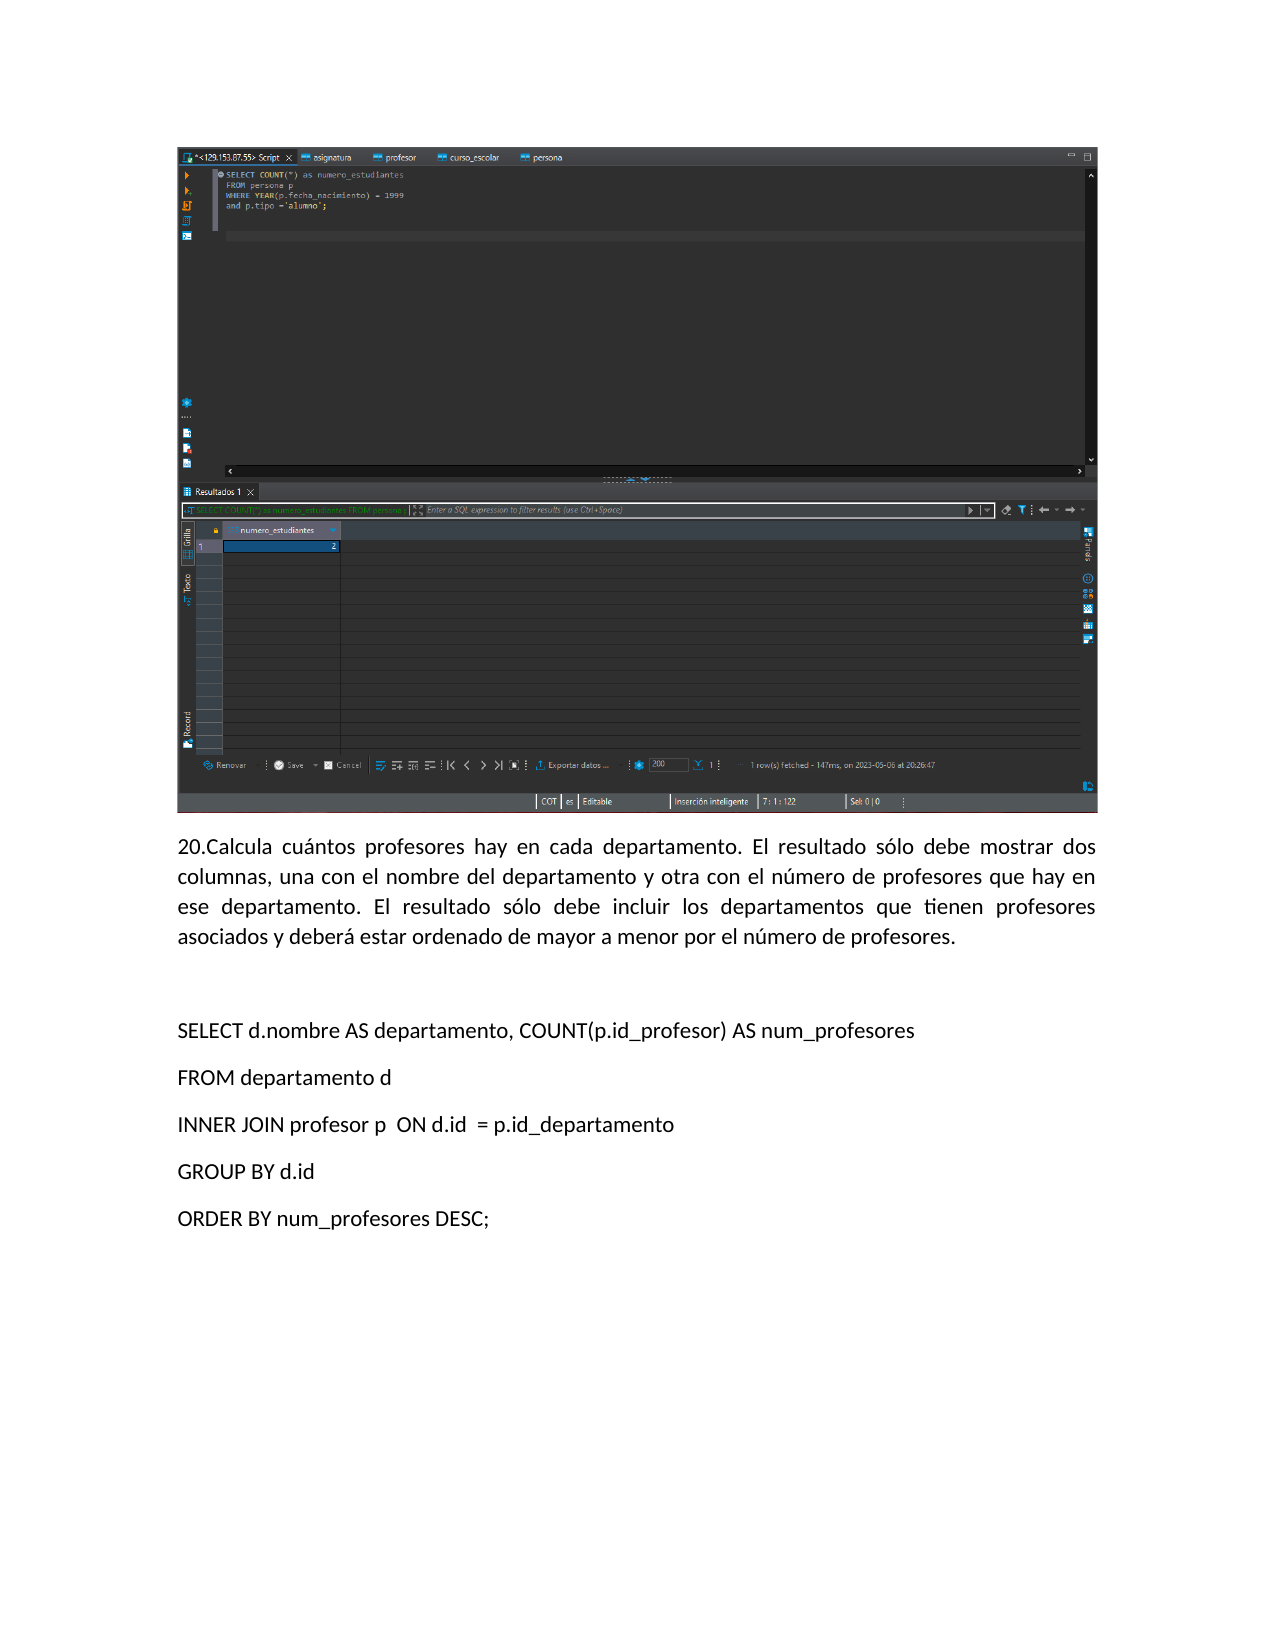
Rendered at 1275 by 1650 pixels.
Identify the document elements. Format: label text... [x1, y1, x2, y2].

picture [177, 147, 1098, 813]
text GROUP BY d.id [177, 1157, 1098, 1185]
text ORDER BY num_profesores DESC; [177, 1204, 1098, 1232]
text 20.Calcula cuántos profesores hay en cada departamento. El resultado sólo debe mostrar dos columnas, una con el nombre del departamento y otra con el número de profesores que hay en ese departamento. El resultado sólo debe incluir los departamentos que tienen profesores asociados y deberá estar ordenado de mayor a menor por el número de profesores. [177, 832, 1098, 951]
text FROM departamento d [177, 1063, 1098, 1091]
text INNER JOIN profesor p ON d.id = p.id_departamento [177, 1110, 1098, 1138]
text SELECT d.nombre AS departamento, COUNT(p.id_profesor) AS num_profesores [177, 1016, 1098, 1044]
